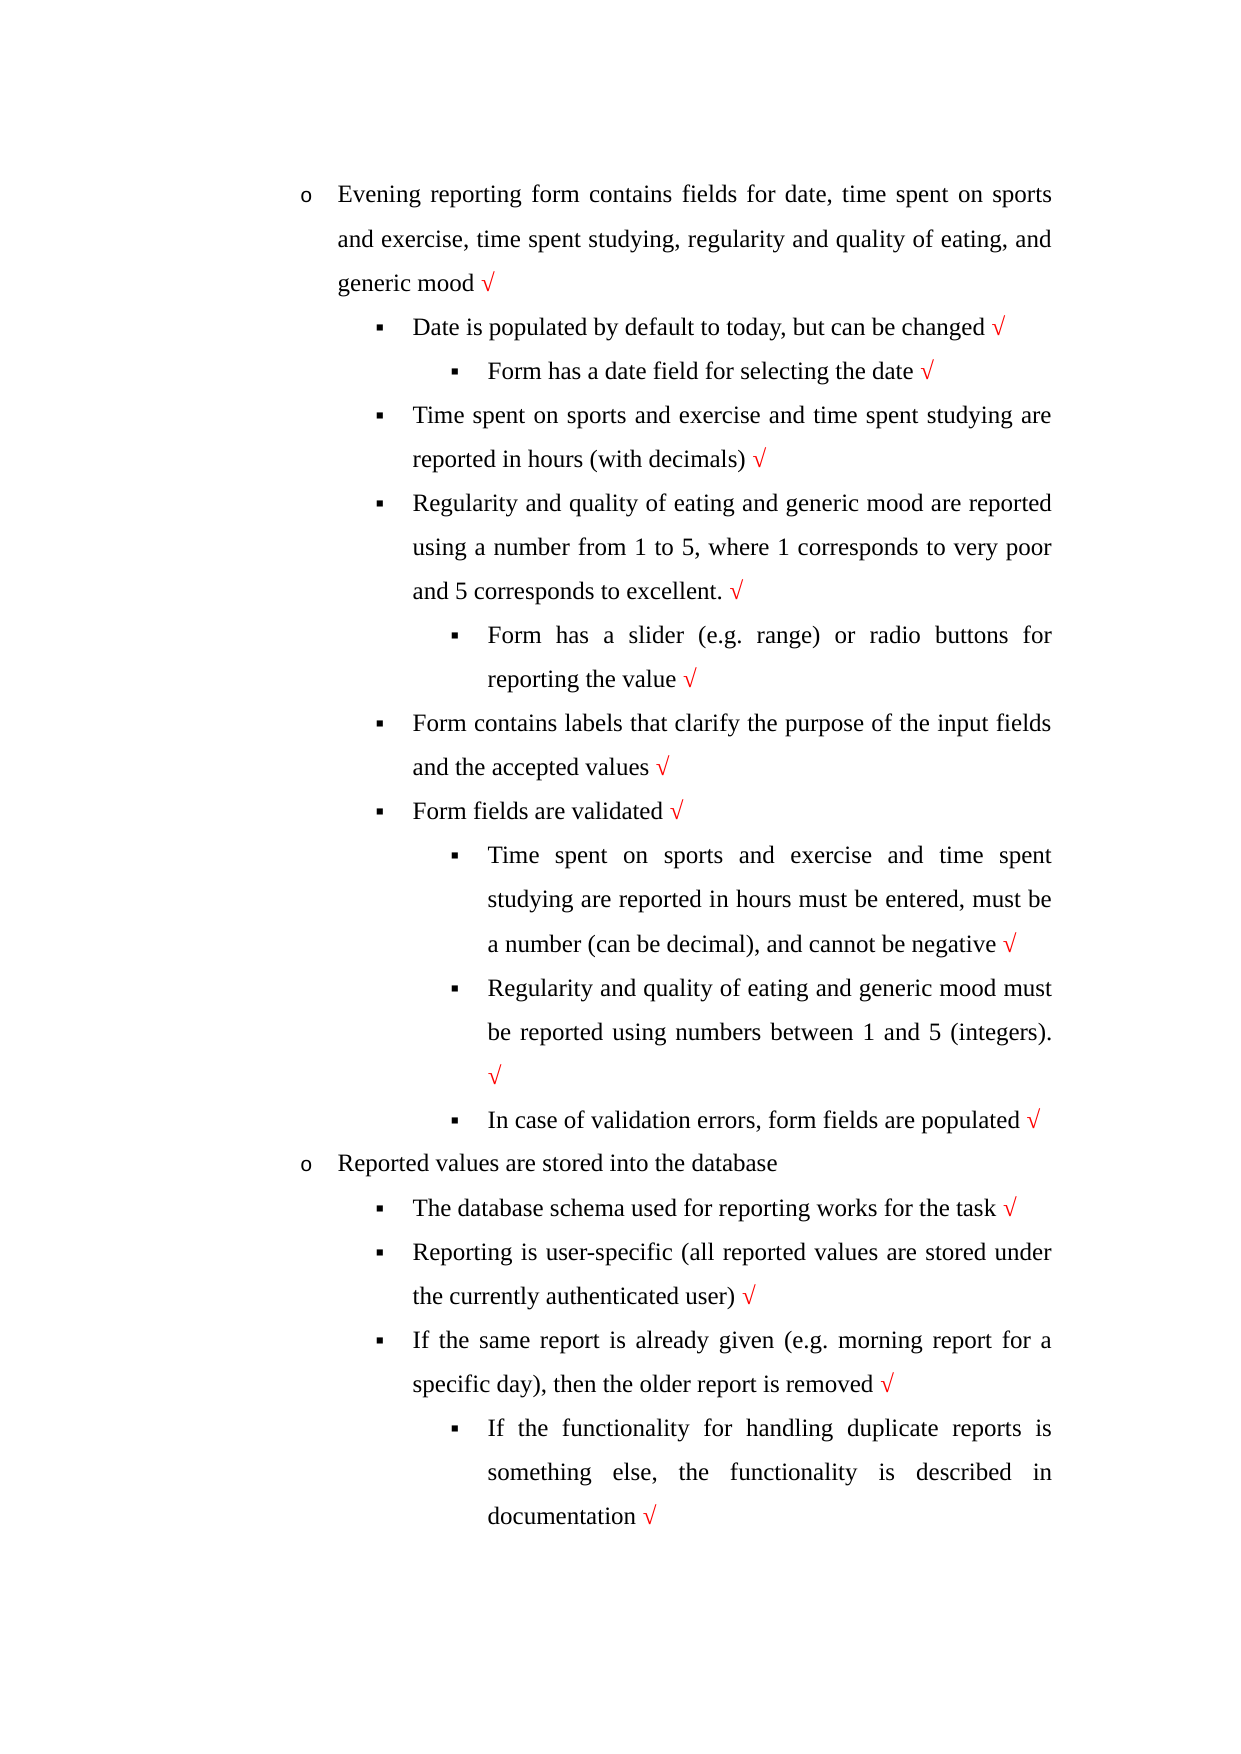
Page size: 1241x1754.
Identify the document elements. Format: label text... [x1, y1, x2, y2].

list If the same report is already given (e.g. morning report for a specific day), then the older report is removed √ [375, 1318, 1053, 1406]
list If the functionality for handling duplicate reports is something else, the functionality is described in documentation √ [450, 1406, 1053, 1538]
list Form has a date field for selecting the date √ [450, 348, 1053, 392]
list The database schema used for reporting works for the task √ [375, 1185, 1053, 1229]
list Form fields are validated √ [375, 789, 1053, 833]
list Regularity and quality of eating and generic mood must be reported using numbers between 1 and 5 (integers). √ [450, 965, 1053, 1097]
list Evening reporting form contains fields for date, time spent on sports and exercise, time spent studying, regularity and quality of eating, and generic mood √ [300, 172, 1053, 304]
list Form has a slider (e.g. range) or radio buttons for reporting the value √ [450, 613, 1053, 701]
list Time spent on sports and exercise and time spent studying are reported in hours (with decimals) √ [375, 392, 1053, 480]
list Reported values are stored into the database [300, 1141, 1053, 1185]
list Regularity and quality of eating and generic mood are reported using a number from 1 to 5, where 1 corresponds to very poor and 5 corresponds to excellent. √ [375, 480, 1053, 613]
list Form contains labels that clarify the purpose of the input fields and the accepted values √ [375, 701, 1053, 789]
list Date is populated by default to today, but can be changed √ [375, 304, 1053, 348]
list Time spent on sports and exercise and time spent studying are reported in hours must be entered, must be a number (can be decimal), and cannot be negative √ [450, 833, 1053, 965]
list In case of validation errors, form fields are populated √ [450, 1097, 1053, 1141]
list Reporting is user-specific (all reported values are stored under the currently authenticated user) √ [375, 1229, 1053, 1318]
